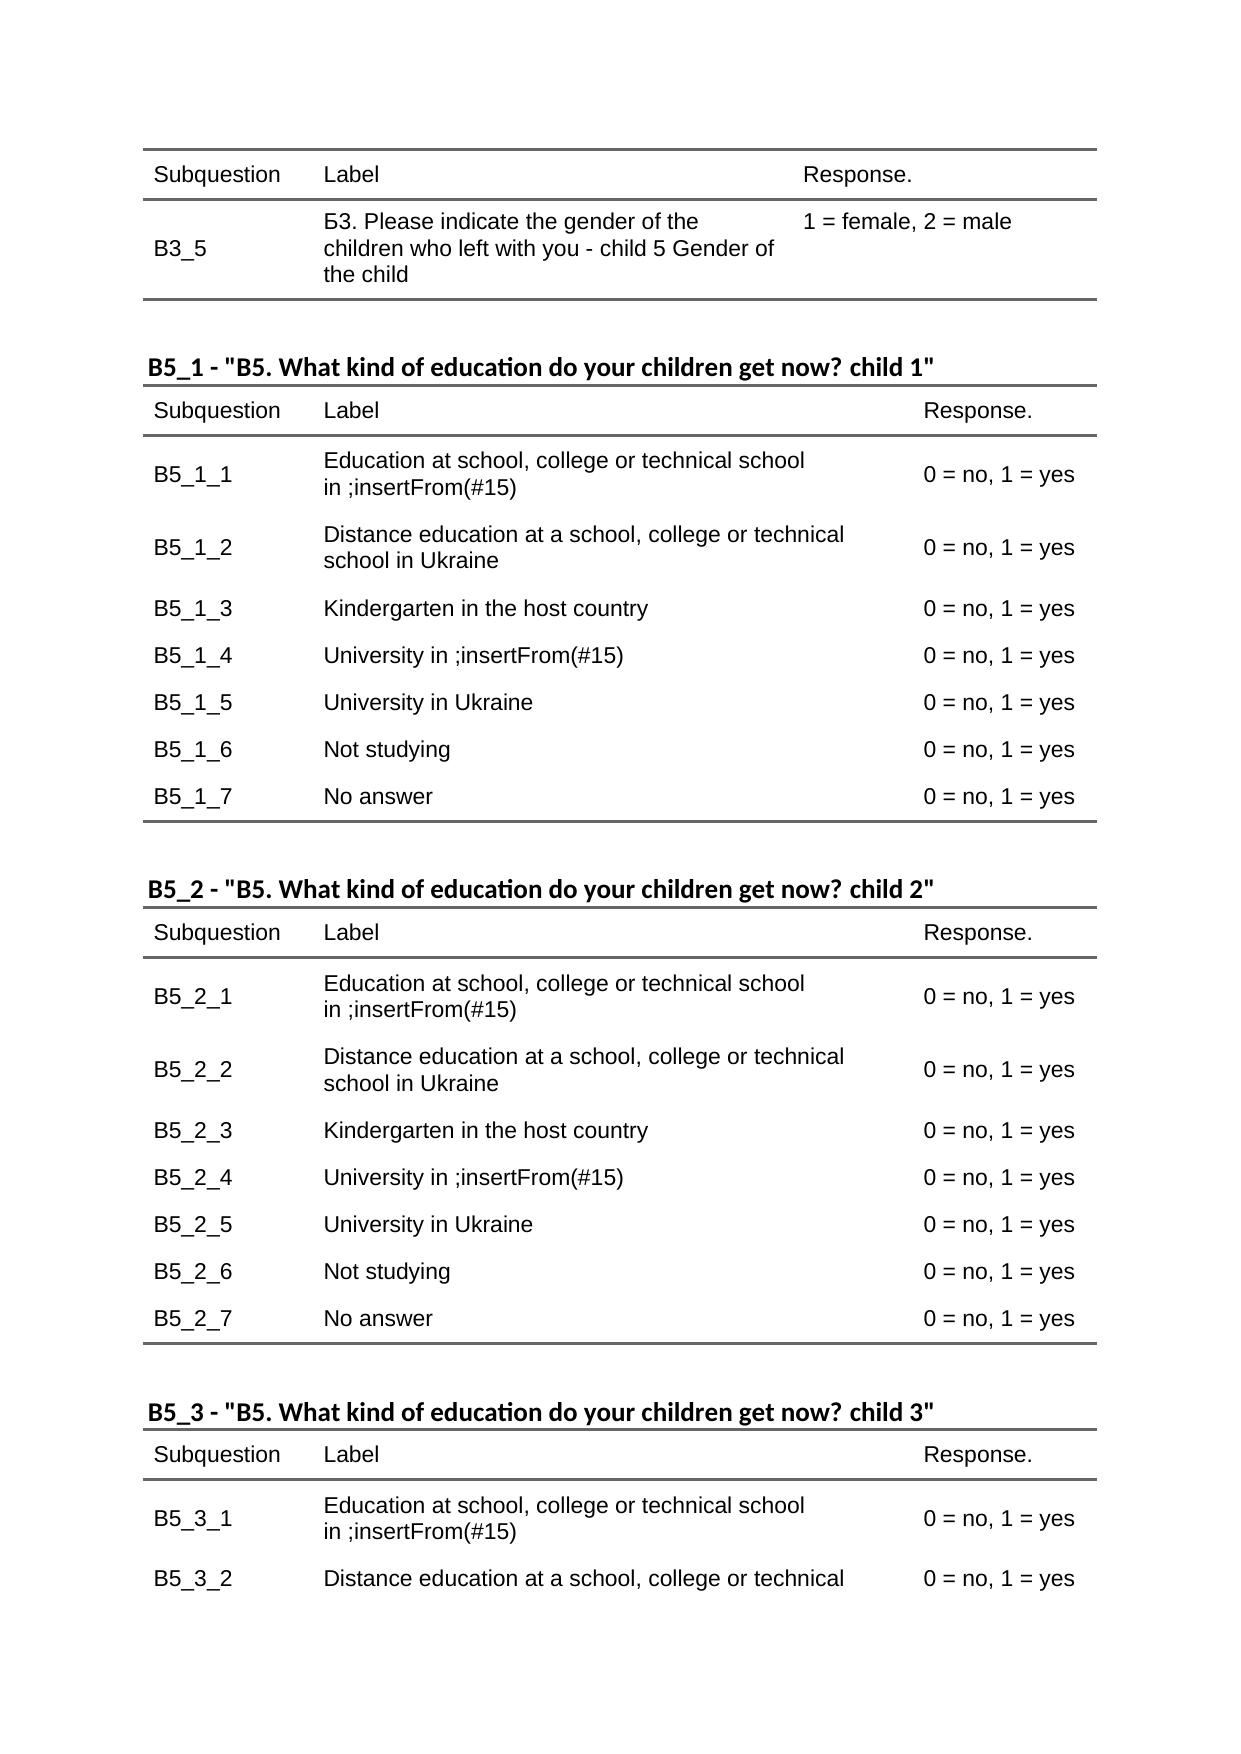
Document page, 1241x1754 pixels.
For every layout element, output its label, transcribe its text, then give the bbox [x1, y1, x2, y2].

table_cell B5_2_6 [143, 1248, 313, 1295]
table_cell 0 = no, 1 = yes [913, 1106, 1097, 1153]
table_cell 0 = no, 1 = yes [913, 1248, 1097, 1295]
table_cell 0 = no, 1 = yes [913, 1295, 1097, 1342]
table_cell B5_1_1 [143, 437, 313, 511]
table_header Label [313, 151, 792, 198]
table_cell B5_2_4 [143, 1154, 313, 1201]
table_header Response. [913, 909, 1097, 956]
table_cell B5_1_6 [143, 726, 313, 773]
table_cell B5_2_3 [143, 1106, 313, 1153]
table_cell Not studying [313, 1248, 913, 1295]
table_cell B5_3_2 [143, 1555, 313, 1602]
table_cell 0 = no, 1 = yes [913, 1033, 1097, 1106]
subtitle B5_2 - "B5. What kind of education do your children get now? child 2" [148, 873, 1093, 906]
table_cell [313, 1555, 913, 1602]
table_cell Distance education at a school, college or technical school in Ukraine [313, 1033, 913, 1106]
table_cell B5_2_2 [143, 1033, 313, 1106]
table_cell 0 = no, 1 = yes [913, 511, 1097, 584]
table_cell 0 = no, 1 = yes [913, 437, 1097, 511]
table_header Response. [793, 151, 1097, 198]
subtitle B5_3 - "B5. What kind of education do your children get now? child 3" [148, 1395, 1093, 1428]
table_cell Education at school, college or technical school in ;insertFrom(#15) [313, 1481, 913, 1555]
table_header Response. [913, 1431, 1097, 1478]
table_cell 0 = no, 1 = yes [913, 1154, 1097, 1201]
table_header Label [313, 909, 913, 956]
table_cell University in ;insertFrom(#15) [313, 1154, 913, 1201]
table_cell Not studying [313, 726, 913, 773]
table_cell 0 = no, 1 = yes [913, 773, 1097, 820]
table_header Subquestion [143, 387, 313, 434]
table_cell Kindergarten in the host country [313, 1106, 913, 1153]
table_cell Distance education at a school, college or technical school in Ukraine [313, 511, 913, 584]
table_header Response. [913, 387, 1097, 434]
table_cell B5_2_7 [143, 1295, 313, 1342]
table_cell B5_1_5 [143, 679, 313, 726]
table_cell B3_5 [143, 201, 313, 298]
table_header Subquestion [143, 909, 313, 956]
table_cell B5_1_4 [143, 631, 313, 678]
table_cell 0 = no, 1 = yes [913, 584, 1097, 631]
table_cell B5_3_1 [143, 1481, 313, 1555]
table_cell 0 = no, 1 = yes [913, 1555, 1097, 1602]
table_header Subquestion [143, 1431, 313, 1478]
table_cell 0 = no, 1 = yes [913, 1201, 1097, 1248]
table_cell Education at school, college or technical school in ;insertFrom(#15) [313, 437, 913, 511]
table_cell 0 = no, 1 = yes [913, 631, 1097, 678]
table_cell B5_2_5 [143, 1201, 313, 1248]
table_cell B5_1_3 [143, 584, 313, 631]
table_cell University in Ukraine [313, 679, 913, 726]
table_cell B5_1_2 [143, 511, 313, 584]
table_cell Kindergarten in the host country [313, 584, 913, 631]
table_cell 0 = no, 1 = yes [913, 726, 1097, 773]
subtitle B5_1 - "B5. What kind of education do your children get now? child 1" [148, 351, 1093, 383]
table_cell Education at school, college or technical school in ;insertFrom(#15) [313, 959, 913, 1033]
table_cell 0 = no, 1 = yes [913, 1481, 1097, 1555]
table_header Subquestion [143, 151, 313, 198]
table_cell University in Ukraine [313, 1201, 913, 1248]
table_cell B5_2_1 [143, 959, 313, 1033]
table_cell University in ;insertFrom(#15) [313, 631, 913, 678]
table_cell No answer [313, 1295, 913, 1342]
table_cell 1 = female, 2 = male [793, 201, 1097, 298]
table_cell 0 = no, 1 = yes [913, 959, 1097, 1033]
table_cell Б3. Please indicate the gender of the children who left with you - child 5 Gender of the child [313, 201, 792, 298]
table_header Label [313, 387, 913, 434]
table_cell No answer [313, 773, 913, 820]
table_cell 0 = no, 1 = yes [913, 679, 1097, 726]
table_cell B5_1_7 [143, 773, 313, 820]
table_header Label [313, 1431, 913, 1478]
